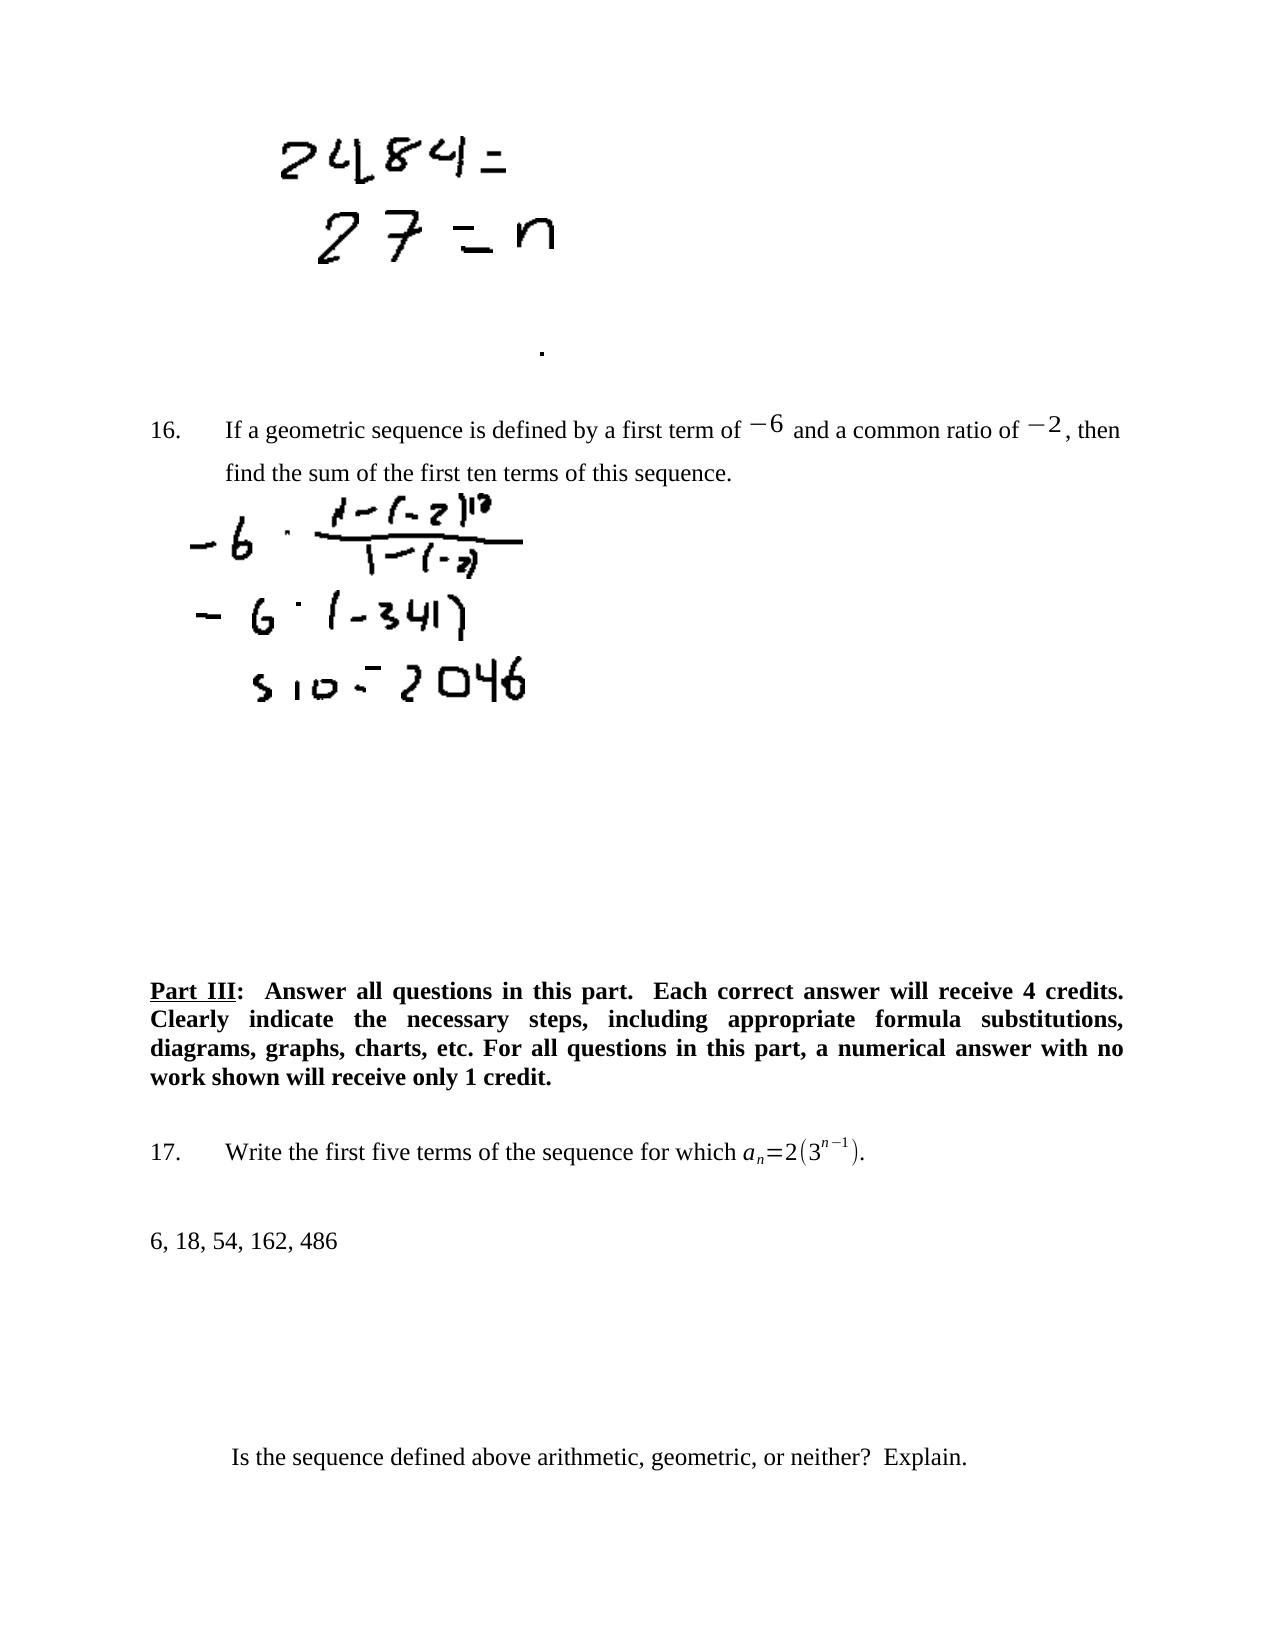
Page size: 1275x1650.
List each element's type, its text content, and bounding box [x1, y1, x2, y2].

text 16. If a geometric sequence is defined by a first term of and a common ratio of , then find the sum of the first ten terms of this sequence. [150, 409, 1125, 487]
picture [517, 218, 554, 249]
text Is the sequence defined above arithmetic, geometric, or neither? Explain. [150, 1442, 1125, 1471]
picture [461, 246, 493, 253]
text Part III: Answer all questions in this part. Each correct answer will receive 4 credits. Clearly indicate the necessary steps, including appropriate formula substitutions, diagrams, graphs, charts, etc. For all questions in this part, a numerical answer with no work shown will receive only 1 credit. [150, 976, 1125, 1091]
picture [295, 679, 366, 700]
picture [385, 210, 422, 262]
picture [196, 613, 221, 619]
picture [365, 666, 381, 670]
picture [318, 212, 359, 264]
picture [329, 590, 465, 641]
picture [252, 598, 274, 635]
picture [453, 226, 474, 230]
picture [401, 656, 525, 702]
picture [281, 136, 506, 184]
picture [253, 674, 272, 702]
text 17. Write the first five terms of the sequence for which . [150, 1134, 1125, 1169]
text 6, 18, 54, 162, 486 [150, 1226, 1125, 1255]
picture [190, 493, 523, 579]
